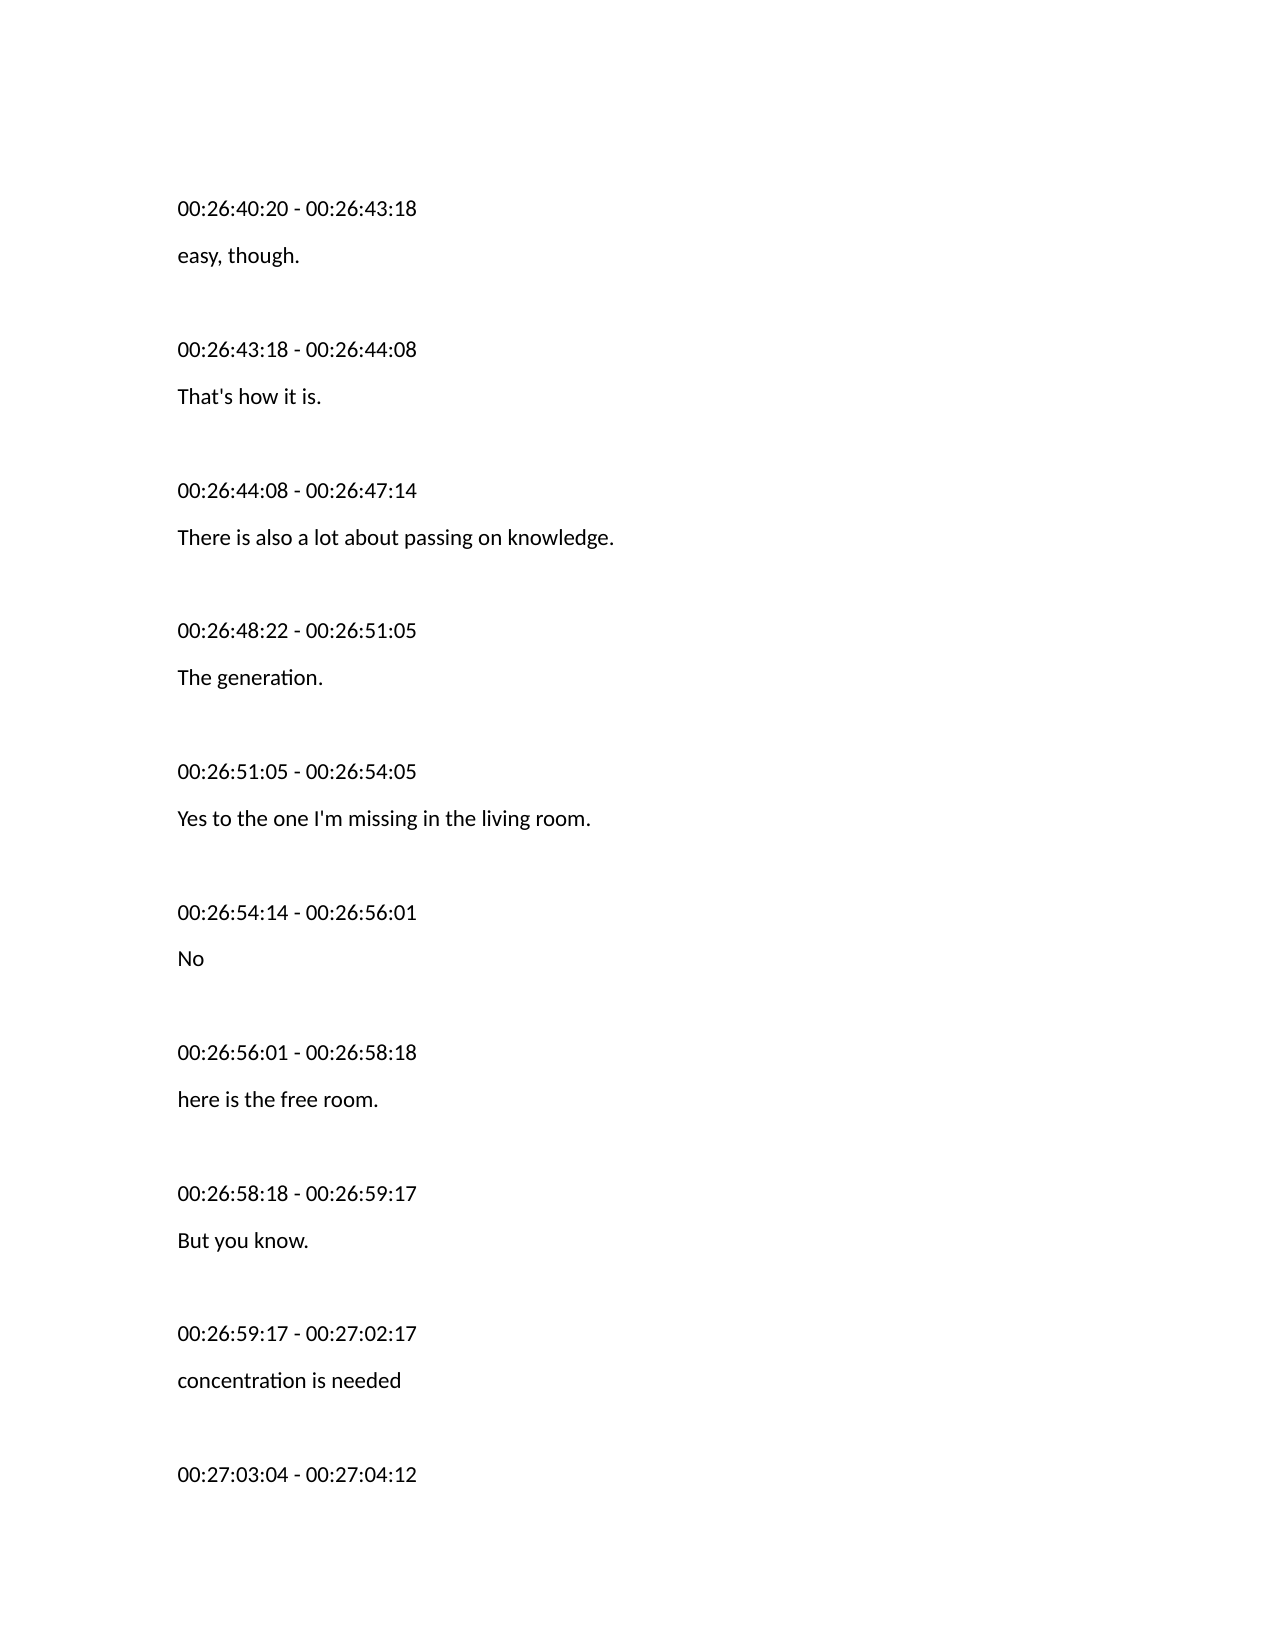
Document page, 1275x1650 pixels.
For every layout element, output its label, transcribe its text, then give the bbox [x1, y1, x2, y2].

text There is also a lot about passing on knowledge. [177, 523, 1098, 551]
text easy, though. [177, 241, 1098, 269]
text 00:26:51:05 - 00:26:54:05 [177, 757, 1098, 785]
text That's how it is. [177, 382, 1098, 410]
text here is the free room. [177, 1085, 1098, 1113]
text 00:26:59:17 - 00:27:02:17 [177, 1319, 1098, 1347]
text Yes to the one I'm missing in the living room. [177, 804, 1098, 832]
text 00:26:43:18 - 00:26:44:08 [177, 335, 1098, 363]
text 00:26:44:08 - 00:26:47:14 [177, 476, 1098, 504]
text The generation. [177, 663, 1098, 691]
text 00:26:54:14 - 00:26:56:01 [177, 898, 1098, 926]
text 00:26:58:18 - 00:26:59:17 [177, 1179, 1098, 1207]
text No [177, 944, 1098, 972]
text concentration is needed [177, 1366, 1098, 1394]
text 00:26:56:01 - 00:26:58:18 [177, 1038, 1098, 1066]
text 00:26:48:22 - 00:26:51:05 [177, 616, 1098, 644]
text But you know. [177, 1226, 1098, 1254]
text 00:27:03:04 - 00:27:04:12 [177, 1460, 1098, 1488]
text 00:26:40:20 - 00:26:43:18 [177, 194, 1098, 222]
